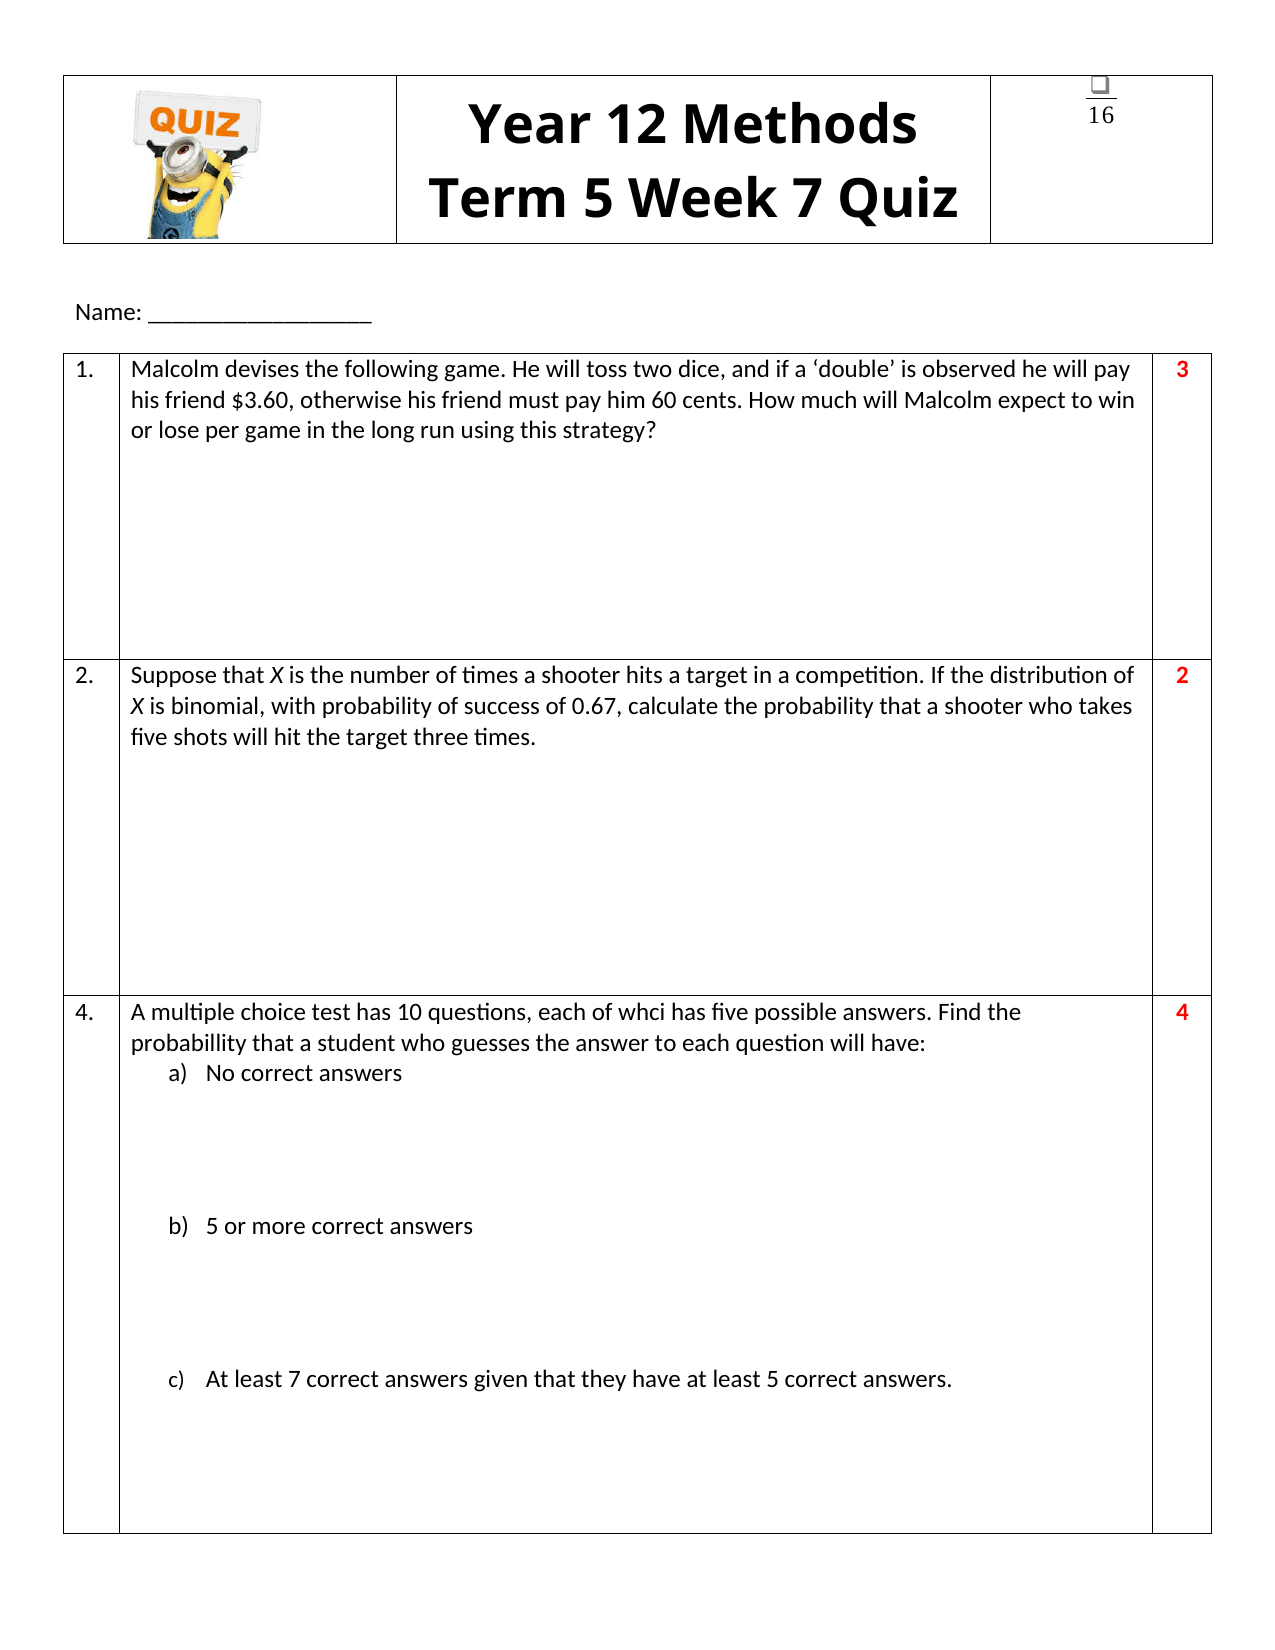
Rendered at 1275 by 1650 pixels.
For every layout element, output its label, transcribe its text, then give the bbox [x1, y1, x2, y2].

table_cell 2 [1153, 660, 1211, 995]
table_header Year 12 Methods Term 5 Week 7 Quiz [397, 76, 990, 242]
table_cell Suppose that X is the number of times a shooter hits a target in a competition. If the distribution of X is binomial, with probability of success of 0.67, calculate the probability that a shooter who takes five shots will hit the target three times. [120, 660, 1152, 995]
table_cell 4 [1153, 996, 1211, 1533]
table_header 1. [64, 354, 119, 659]
table_cell 2. [64, 660, 119, 995]
text Name: __________________ [75, 297, 1200, 327]
table_cell 4. [64, 996, 119, 1533]
picture [111, 76, 274, 239]
table_header [64, 76, 396, 242]
table_cell A multiple choice test has 10 questions, each of whci has five possible answers. Find the probabillity that a student who guesses the answer to each question will have: No correct answers 5 or more correct answers At least 7 correct answers given that they have at least 5 correct answers. [120, 996, 1152, 1533]
table_header 3 [1153, 354, 1211, 659]
table_header [991, 76, 1212, 242]
table_header Malcolm devises the following game. He will toss two dice, and if a ‘double’ is observed he will pay his friend $3.60, otherwise his friend must pay him 60 cents. How much will Malcolm expect to win or lose per game in the long run using this strategy? [120, 354, 1152, 659]
